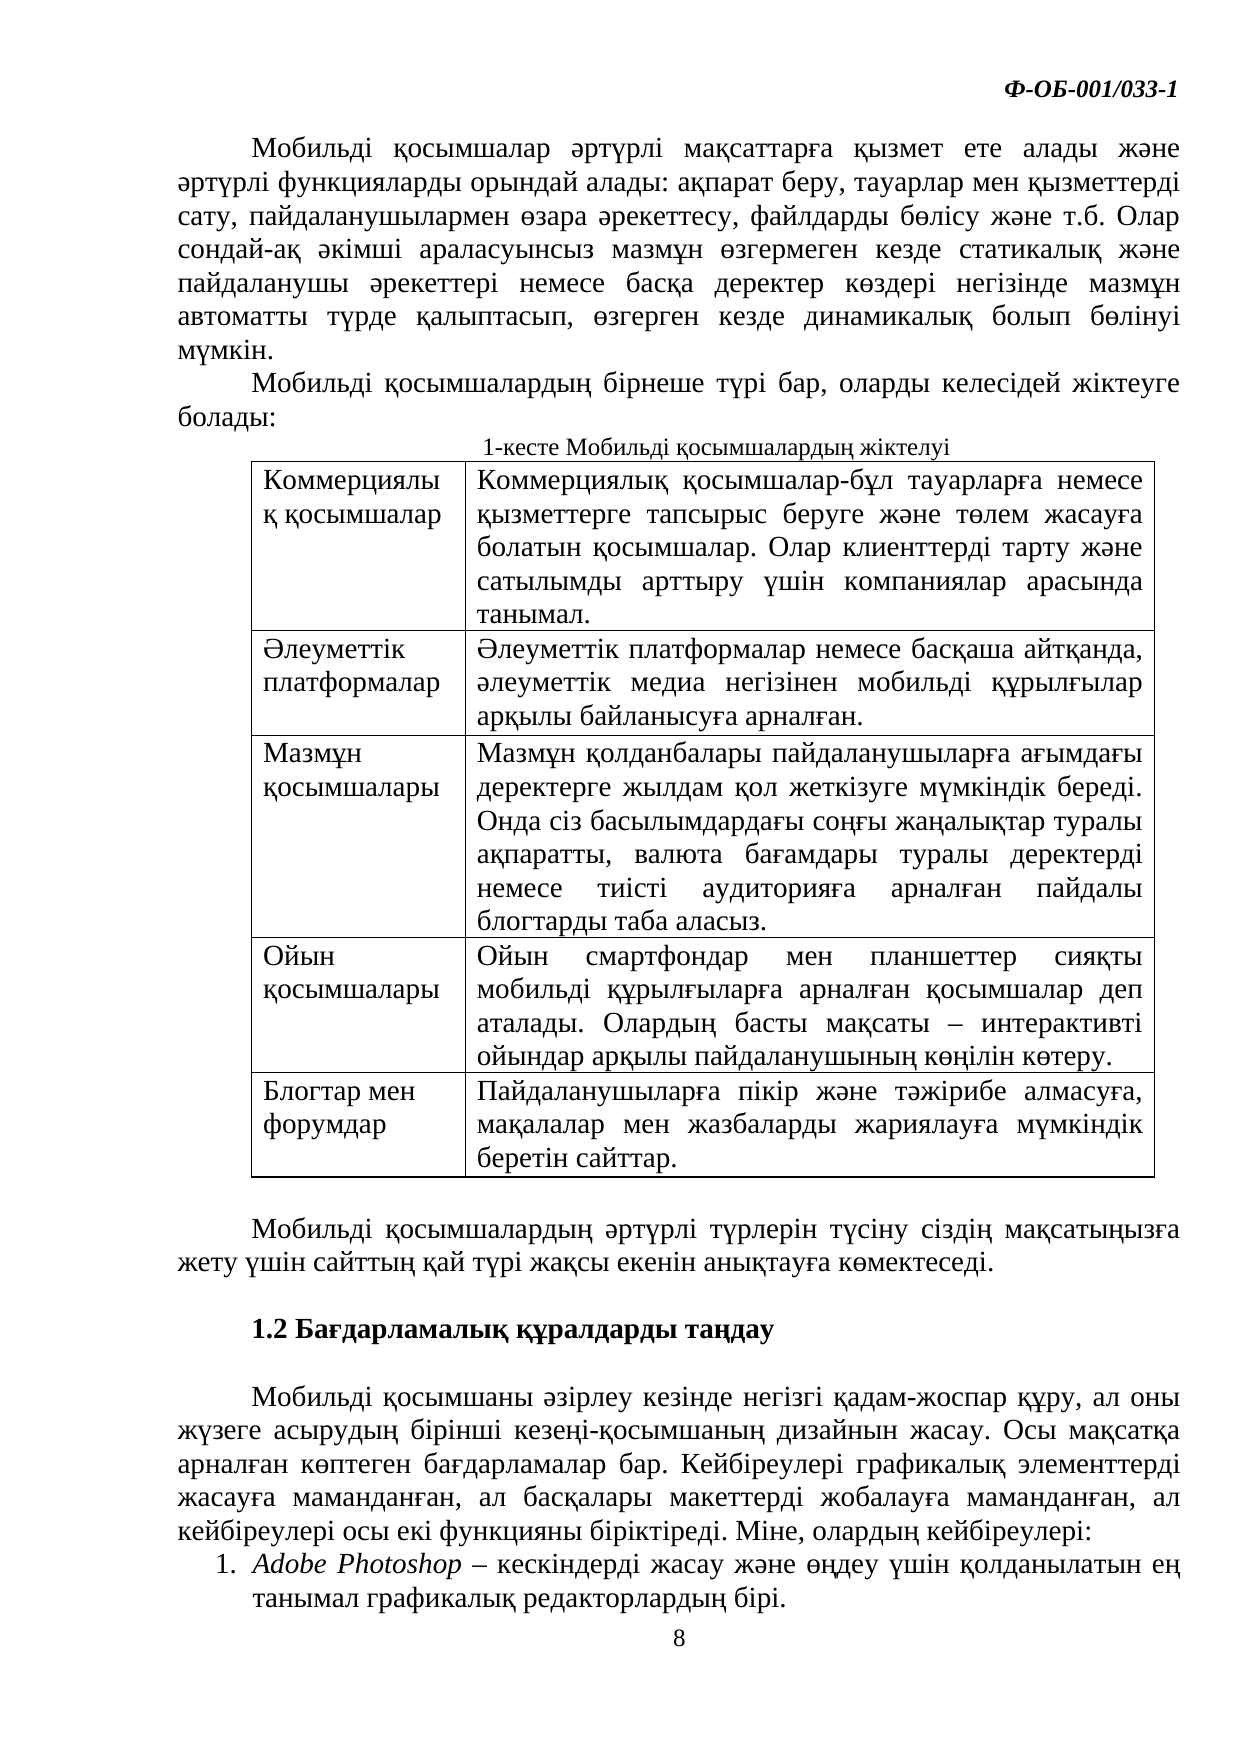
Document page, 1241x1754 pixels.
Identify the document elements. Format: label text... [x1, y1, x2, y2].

text Мобильді қосымшалардың бірнеше түрі бар, оларды келесідей жіктеуге болады: [177, 365, 1181, 432]
table_cell Ойын смартфондар мен планшеттер сияқты мобильді құрылғыларға арналған қосымшалар деп аталады. Олардың басты мақсаты – интерактивті ойындар арқылы пайдаланушының көңілін көтеру. [466, 938, 1154, 1072]
table_cell Мазмұн қолданбалары пайдаланушыларға ағымдағы деректерге жылдам қол жеткізуге мүмкіндік береді. Онда сіз басылымдардағы соңғы жаңалықтар туралы ақпаратты, валюта бағамдары туралы деректерді немесе тиісті аудиторияға арналған пайдалы блогтарды таба аласыз. [466, 736, 1154, 937]
table_cell Блогтар мен форумдар [252, 1073, 465, 1176]
text 1.2 Бағдарламалық құралдарды таңдау [251, 1312, 1181, 1345]
text Мобильді қосымшаны әзірлеу кезінде негізгі қадам-жоспар құру, ал оны жүзеге асырудың бірінші кезеңі-қосымшаның дизайнын жасау. Осы мақсатқа арналған көптеген бағдарламалар бар. Кейбіреулері графикалық элементтерді жасауға маманданған, ал басқалары макеттерді жобалауға маманданған, ал кейбіреулері осы екі функцияны біріктіреді. Міне, олардың кейбіреулері: [177, 1379, 1181, 1546]
table_cell Мазмұн қосымшалары [252, 736, 465, 937]
text Мобильді қосымшалардың әртүрлі түрлерін түсіну сіздің мақсатыңызға жету үшін сайттың қай түрі жақсы екенін анықтауға көмектеседі. [177, 1211, 1181, 1278]
table_header Коммерциялық қосымшалар-бұл тауарларға немесе қызметтерге тапсырыс беруге және төлем жасауға болатын қосымшалар. Олар клиенттерді тарту және сатылымды арттыру үшін компаниялар арасында танымал. [466, 462, 1154, 630]
text 1-кесте Мобильді қосымшалардың жіктелуі [177, 432, 1181, 461]
text Мобильді қосымшалар әртүрлі мақсаттарға қызмет ете алады және әртүрлі функцияларды орындай алады: ақпарат беру, тауарлар мен қызметтерді сату, пайдаланушылармен өзара әрекеттесу, файлдарды бөлісу және т.б. Олар сондай-ақ әкімші араласуынсыз мазмұн өзгермеген кезде статикалық және пайдаланушы әрекеттері немесе басқа деректер көздері негізінде мазмұн автоматты түрде қалыптасып, өзгерген кезде динамикалық болып бөлінуі мүмкін. [177, 131, 1181, 365]
table_cell Пайдаланушыларға пікір және тәжірибе алмасуға, мақалалар мен жазбаларды жариялауға мүмкіндік беретін сайттар. [466, 1073, 1154, 1176]
table_cell Әлеуметтік платформалар [252, 631, 465, 734]
table_header Коммерциялық қосымшалар [252, 462, 465, 630]
table_cell Ойын қосымшалары [252, 938, 465, 1072]
table_cell Әлеуметтік платформалар немесе басқаша айтқанда, әлеуметтік медиа негізінен мобильді құрылғылар арқылы байланысуға арналған. [466, 631, 1154, 734]
list Adobe Photoshop – кескіндерді жасау және өңдеу үшін қолданылатын ең танымал графикалық редакторлардың бірі. [215, 1546, 1181, 1613]
